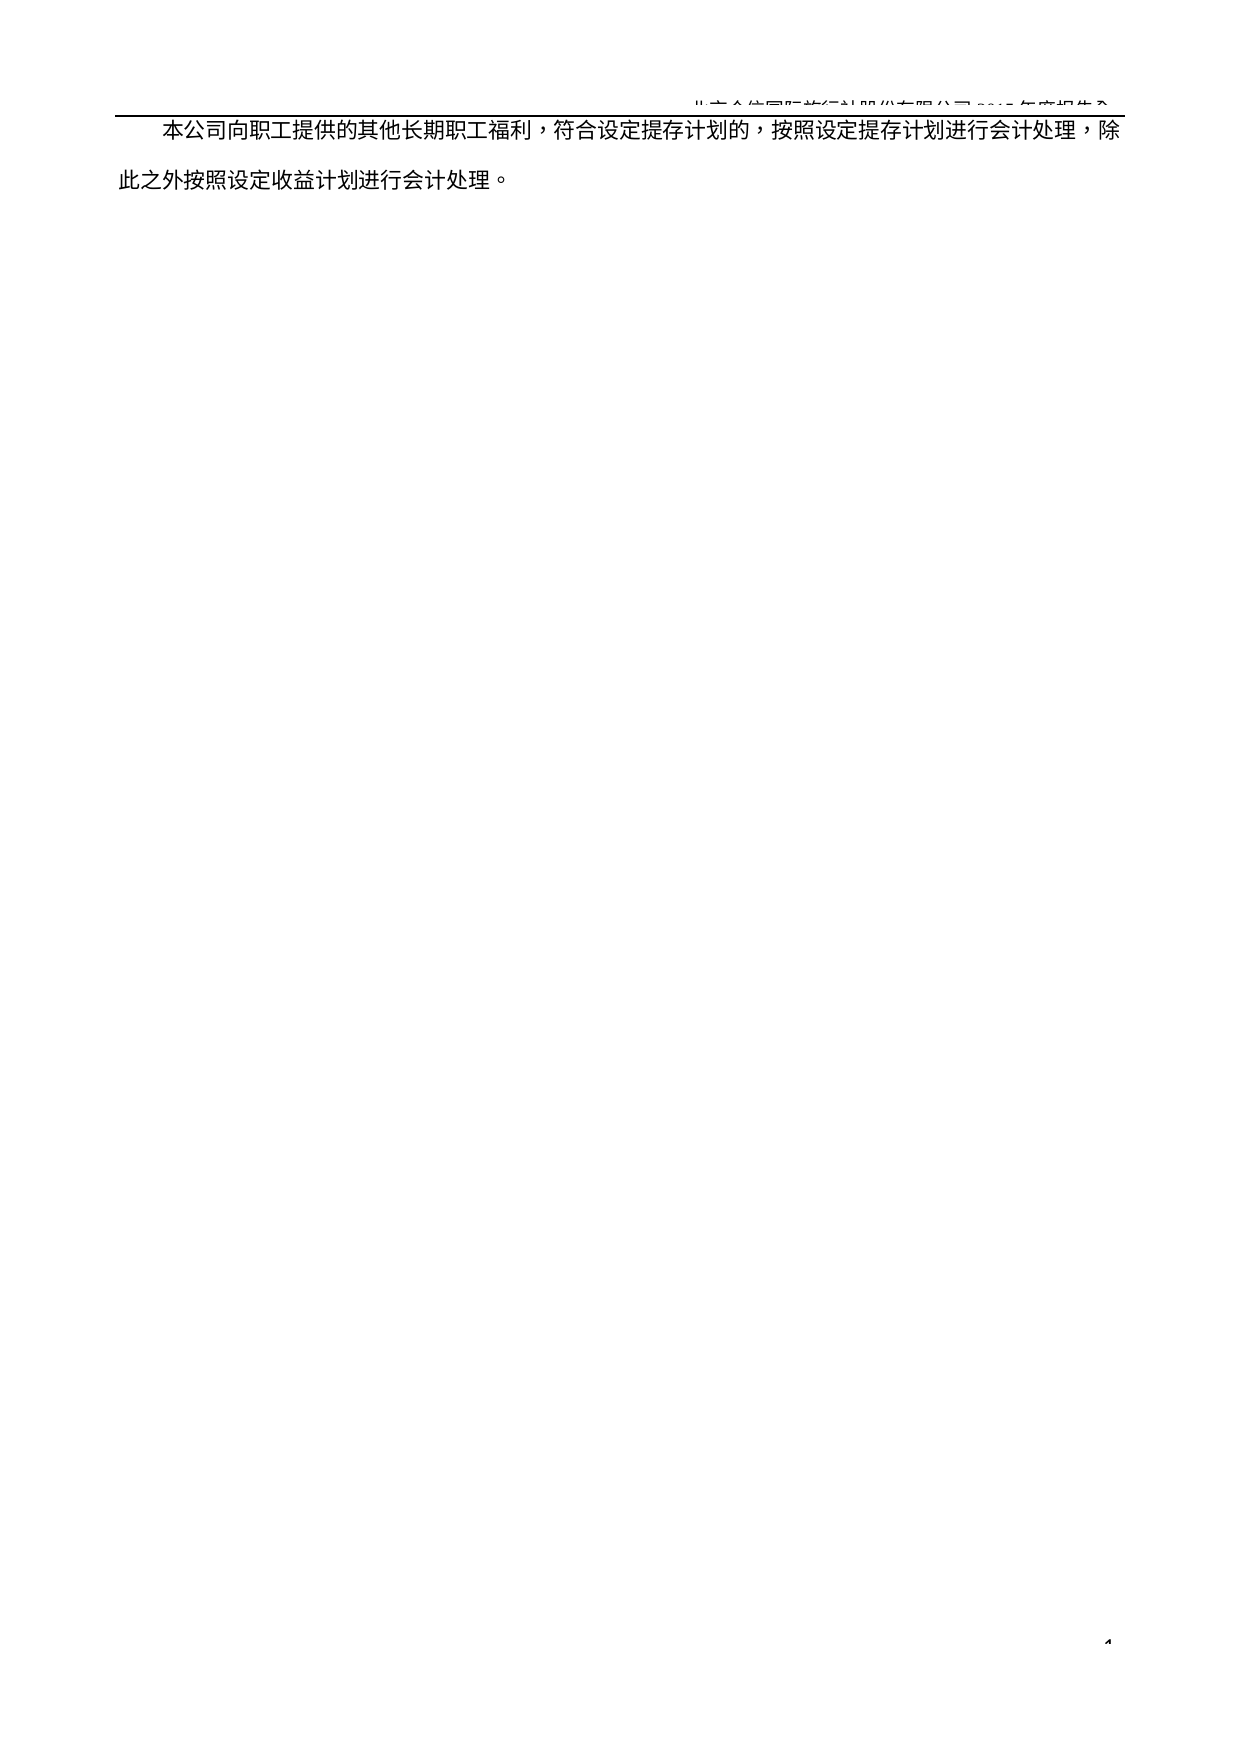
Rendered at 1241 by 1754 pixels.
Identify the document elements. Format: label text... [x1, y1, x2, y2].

text 本公司向职工提供的其他长期职工福利，符合设定提存计划的，按照设定提存计划进行会计处理，除 此之外按照设定收益计划进行会计处理。 [118, 114, 1144, 195]
